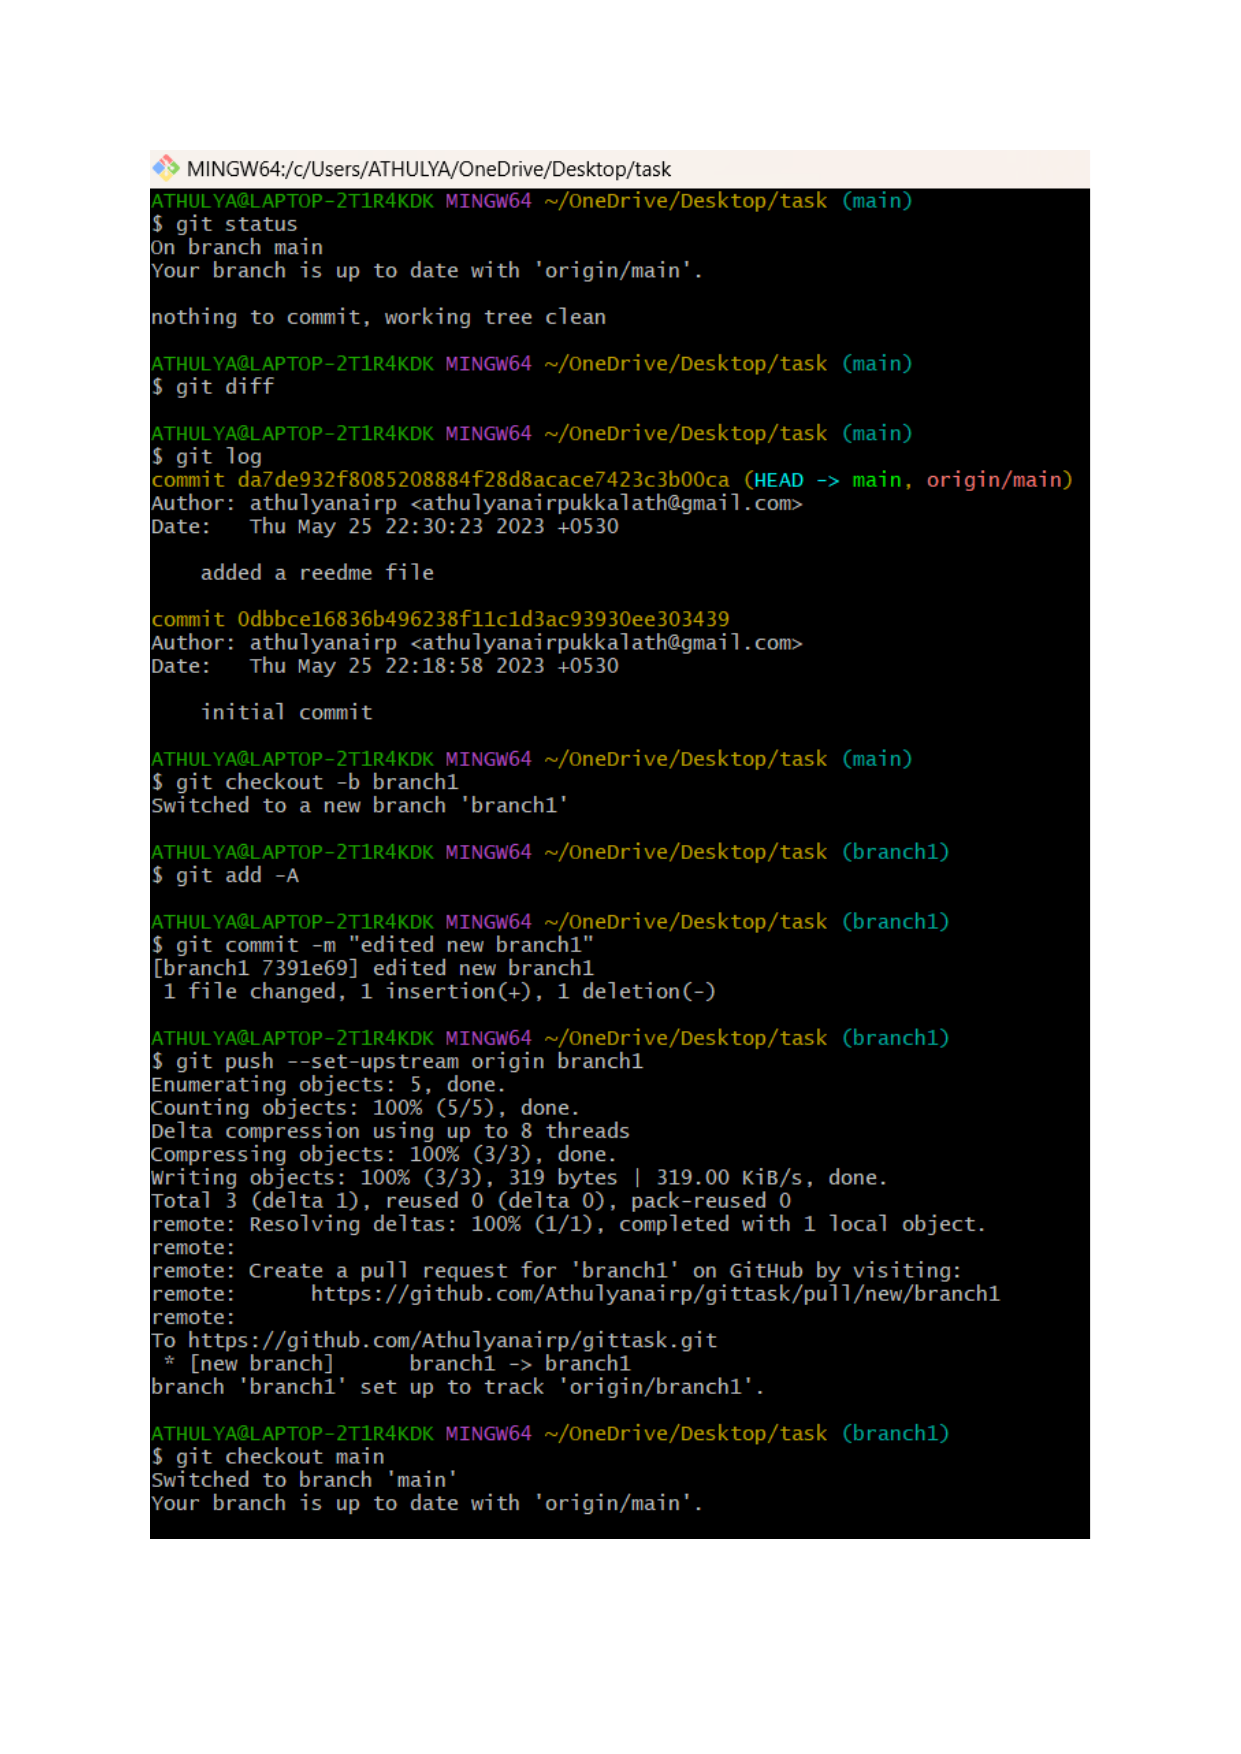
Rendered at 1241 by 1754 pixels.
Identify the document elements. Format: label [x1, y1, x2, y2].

picture [150, 150, 1091, 1539]
